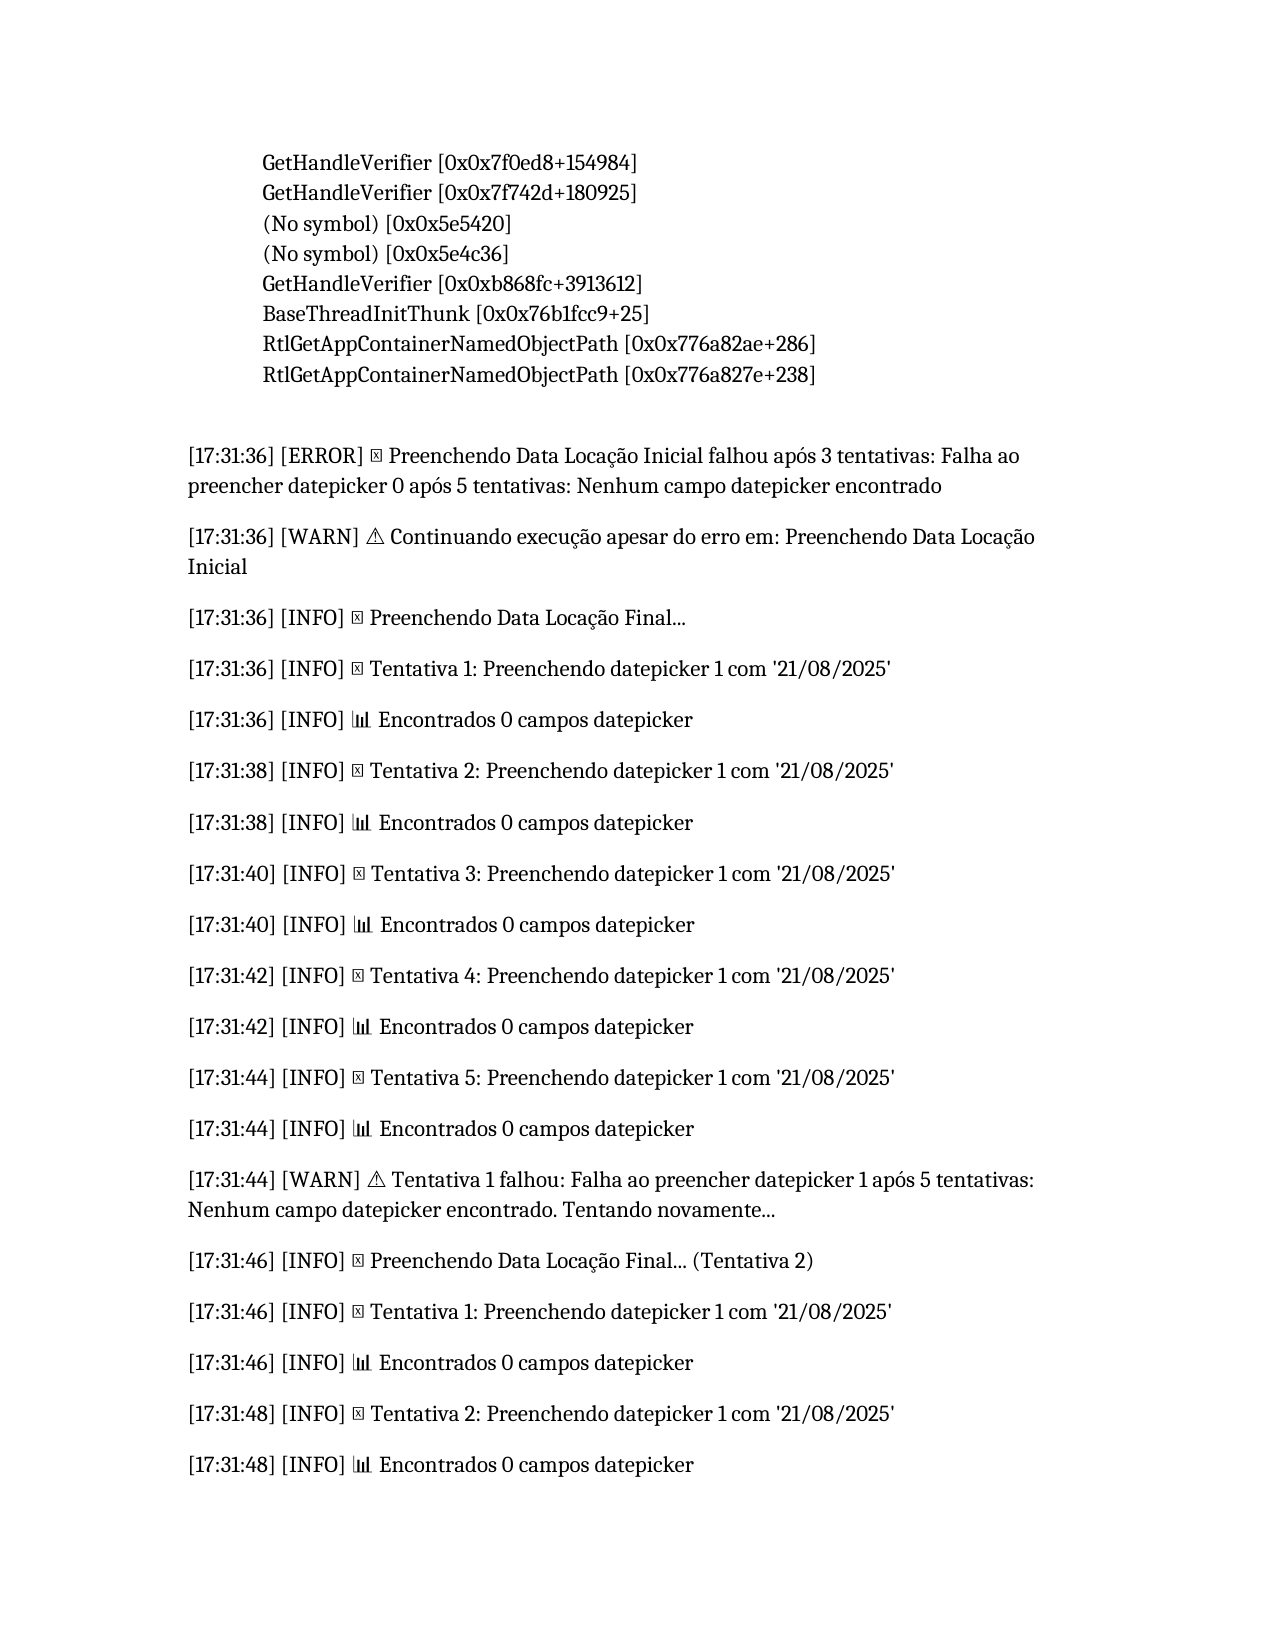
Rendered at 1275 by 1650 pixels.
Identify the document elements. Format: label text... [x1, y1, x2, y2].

text [17:31:42] [INFO] 🎯 Tentativa 4: Preenchendo datepicker 1 com '21/08/2025' [187, 962, 1087, 989]
text [17:31:44] [INFO] 🎯 Tentativa 5: Preenchendo datepicker 1 com '21/08/2025' [187, 1064, 1087, 1091]
text [17:31:46] [INFO] 🔄 Preenchendo Data Locação Final... (Tentativa 2) [187, 1248, 1087, 1274]
text [17:31:46] [INFO] 🎯 Tentativa 1: Preenchendo datepicker 1 com '21/08/2025' [187, 1299, 1087, 1325]
text [17:31:44] [WARN] ⚠️ Tentativa 1 falhou: Falha ao preencher datepicker 1 após 5 tentativas: Nenhum campo datepicker encontrado. Tentando novamente... [187, 1167, 1087, 1223]
text [17:31:38] [INFO] 🎯 Tentativa 2: Preenchendo datepicker 1 com '21/08/2025' [187, 758, 1087, 785]
text [17:31:36] [INFO] 🔄 Preenchendo Data Locação Final... [187, 605, 1087, 632]
text [17:31:36] [INFO] 📊 Encontrados 0 campos datepicker [187, 707, 1087, 734]
text [17:31:36] [WARN] ⚠️ Continuando execução apesar do erro em: Preenchendo Data Locação Inicial [187, 524, 1087, 581]
text [17:31:48] [INFO] 🎯 Tentativa 2: Preenchendo datepicker 1 com '21/08/2025' [187, 1401, 1087, 1427]
text [17:31:44] [INFO] 📊 Encontrados 0 campos datepicker [187, 1116, 1087, 1142]
text [17:31:36] [ERROR] ❌ Preenchendo Data Locação Inicial falhou após 3 tentativas: Falha ao preencher datepicker 0 após 5 tentativas: Nenhum campo datepicker encontrado [187, 443, 1087, 499]
text [17:31:36] [INFO] 🎯 Tentativa 1: Preenchendo datepicker 1 com '21/08/2025' [187, 656, 1087, 683]
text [187, 150, 1087, 418]
text [17:31:38] [INFO] 📊 Encontrados 0 campos datepicker [187, 809, 1087, 836]
text [17:31:48] [INFO] 📊 Encontrados 0 campos datepicker [187, 1452, 1087, 1478]
text [17:31:46] [INFO] 📊 Encontrados 0 campos datepicker [187, 1350, 1087, 1376]
text [17:31:42] [INFO] 📊 Encontrados 0 campos datepicker [187, 1013, 1087, 1040]
text [17:31:40] [INFO] 🎯 Tentativa 3: Preenchendo datepicker 1 com '21/08/2025' [187, 860, 1087, 887]
text [17:31:40] [INFO] 📊 Encontrados 0 campos datepicker [187, 911, 1087, 938]
